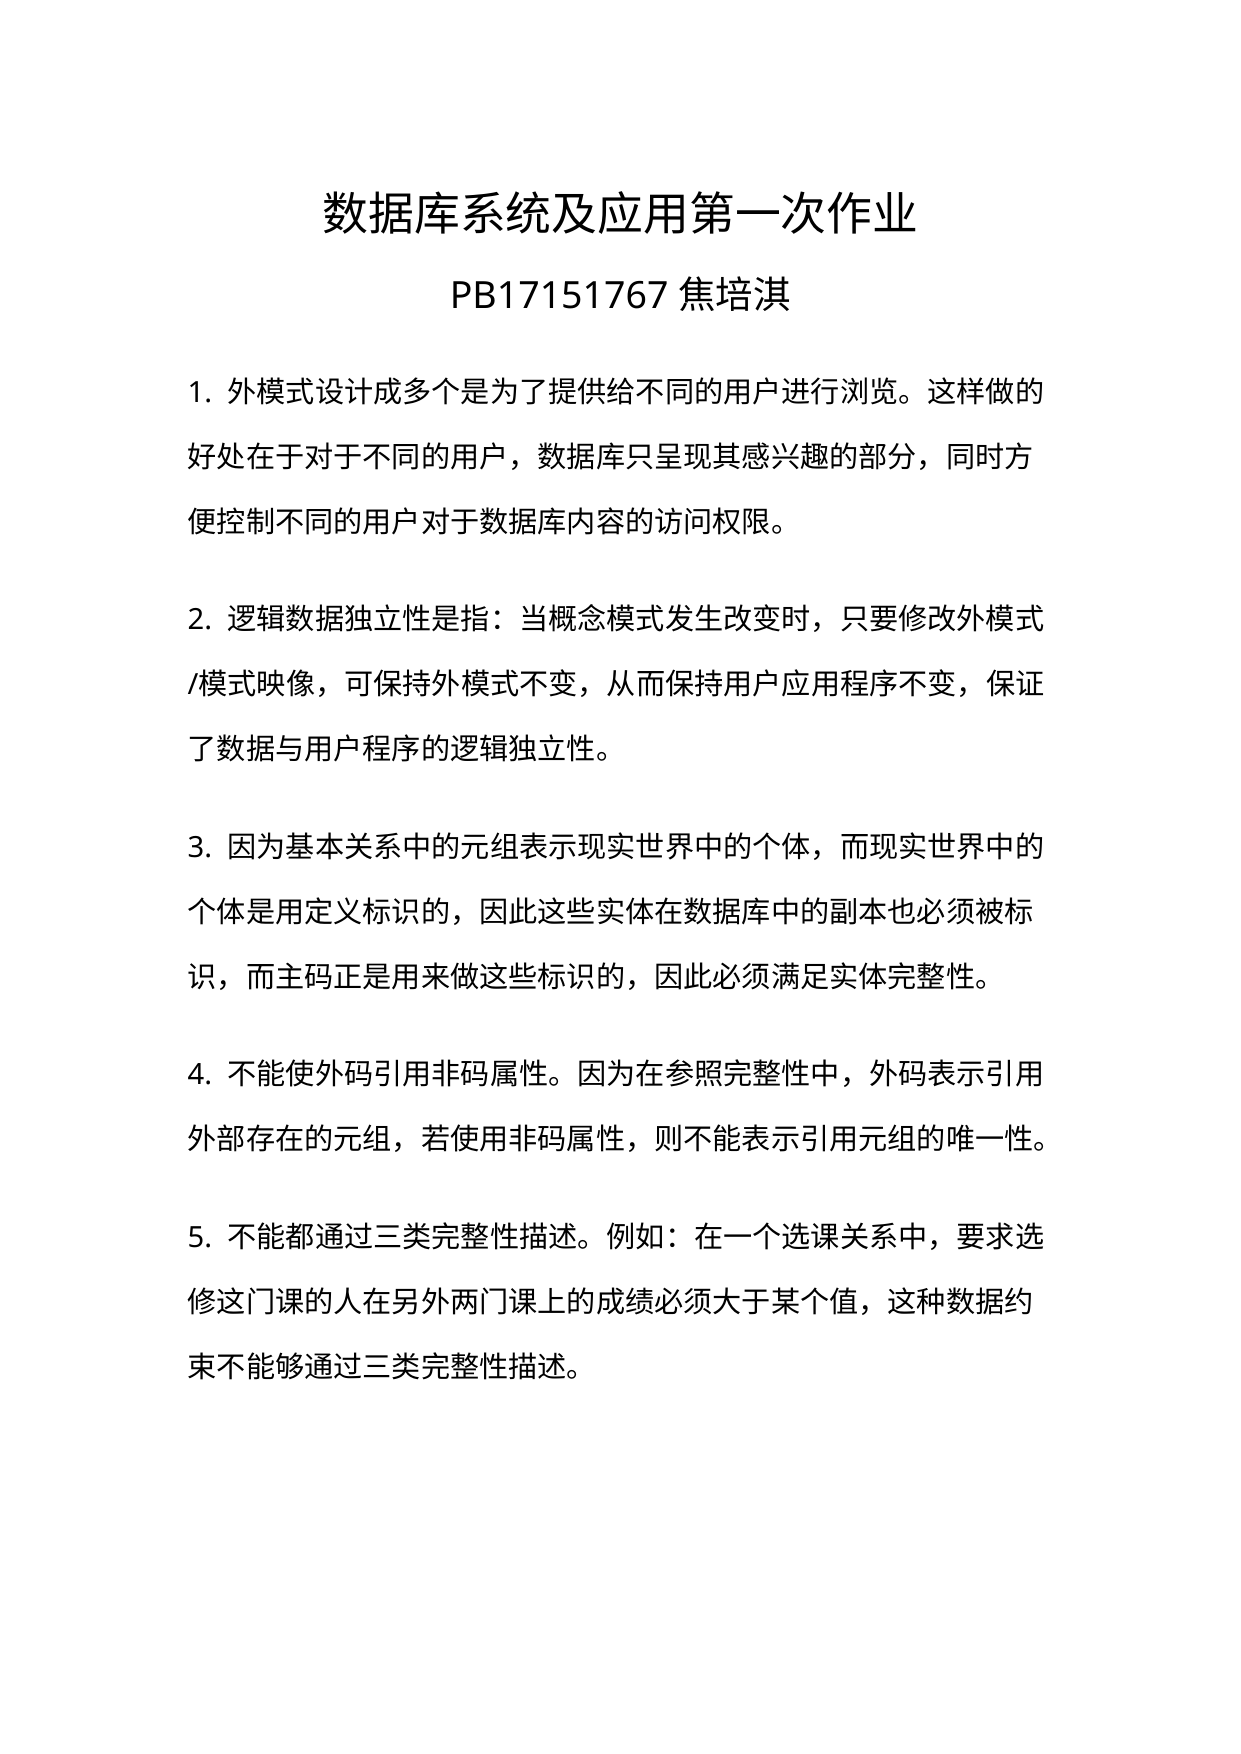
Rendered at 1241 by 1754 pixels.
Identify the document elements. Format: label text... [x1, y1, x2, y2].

text PB17151767 焦培淇 [187, 259, 1053, 324]
text 数据库系统及应用第一次作业 [187, 162, 1053, 259]
text 4. 不能使外码引用非码属性。因为在参照完整性中，外码表示引用外部存在的元组，若使用非码属性，则不能表示引用元组的唯一性。 [187, 1039, 1053, 1169]
text 1. 外模式设计成多个是为了提供给不同的用户进行浏览。这样做的好处在于对于不同的用户，数据库只呈现其感兴趣的部分，同时方便控制不同的用户对于数据库内容的访问权限。 [187, 357, 1053, 552]
text 2. 逻辑数据独立性是指：当概念模式发生改变时，只要修改外模式/模式映像，可保持外模式不变，从而保持用户应用程序不变，保证了数据与用户程序的逻辑独立性。 [187, 584, 1053, 779]
text 5. 不能都通过三类完整性描述。例如：在一个选课关系中，要求选修这门课的人在另外两门课上的成绩必须大于某个值，这种数据约束不能够通过三类完整性描述。 [187, 1202, 1053, 1397]
text 3. 因为基本关系中的元组表示现实世界中的个体，而现实世界中的个体是用定义标识的，因此这些实体在数据库中的副本也必须被标识，而主码正是用来做这些标识的，因此必须满足实体完整性。 [187, 812, 1053, 1007]
